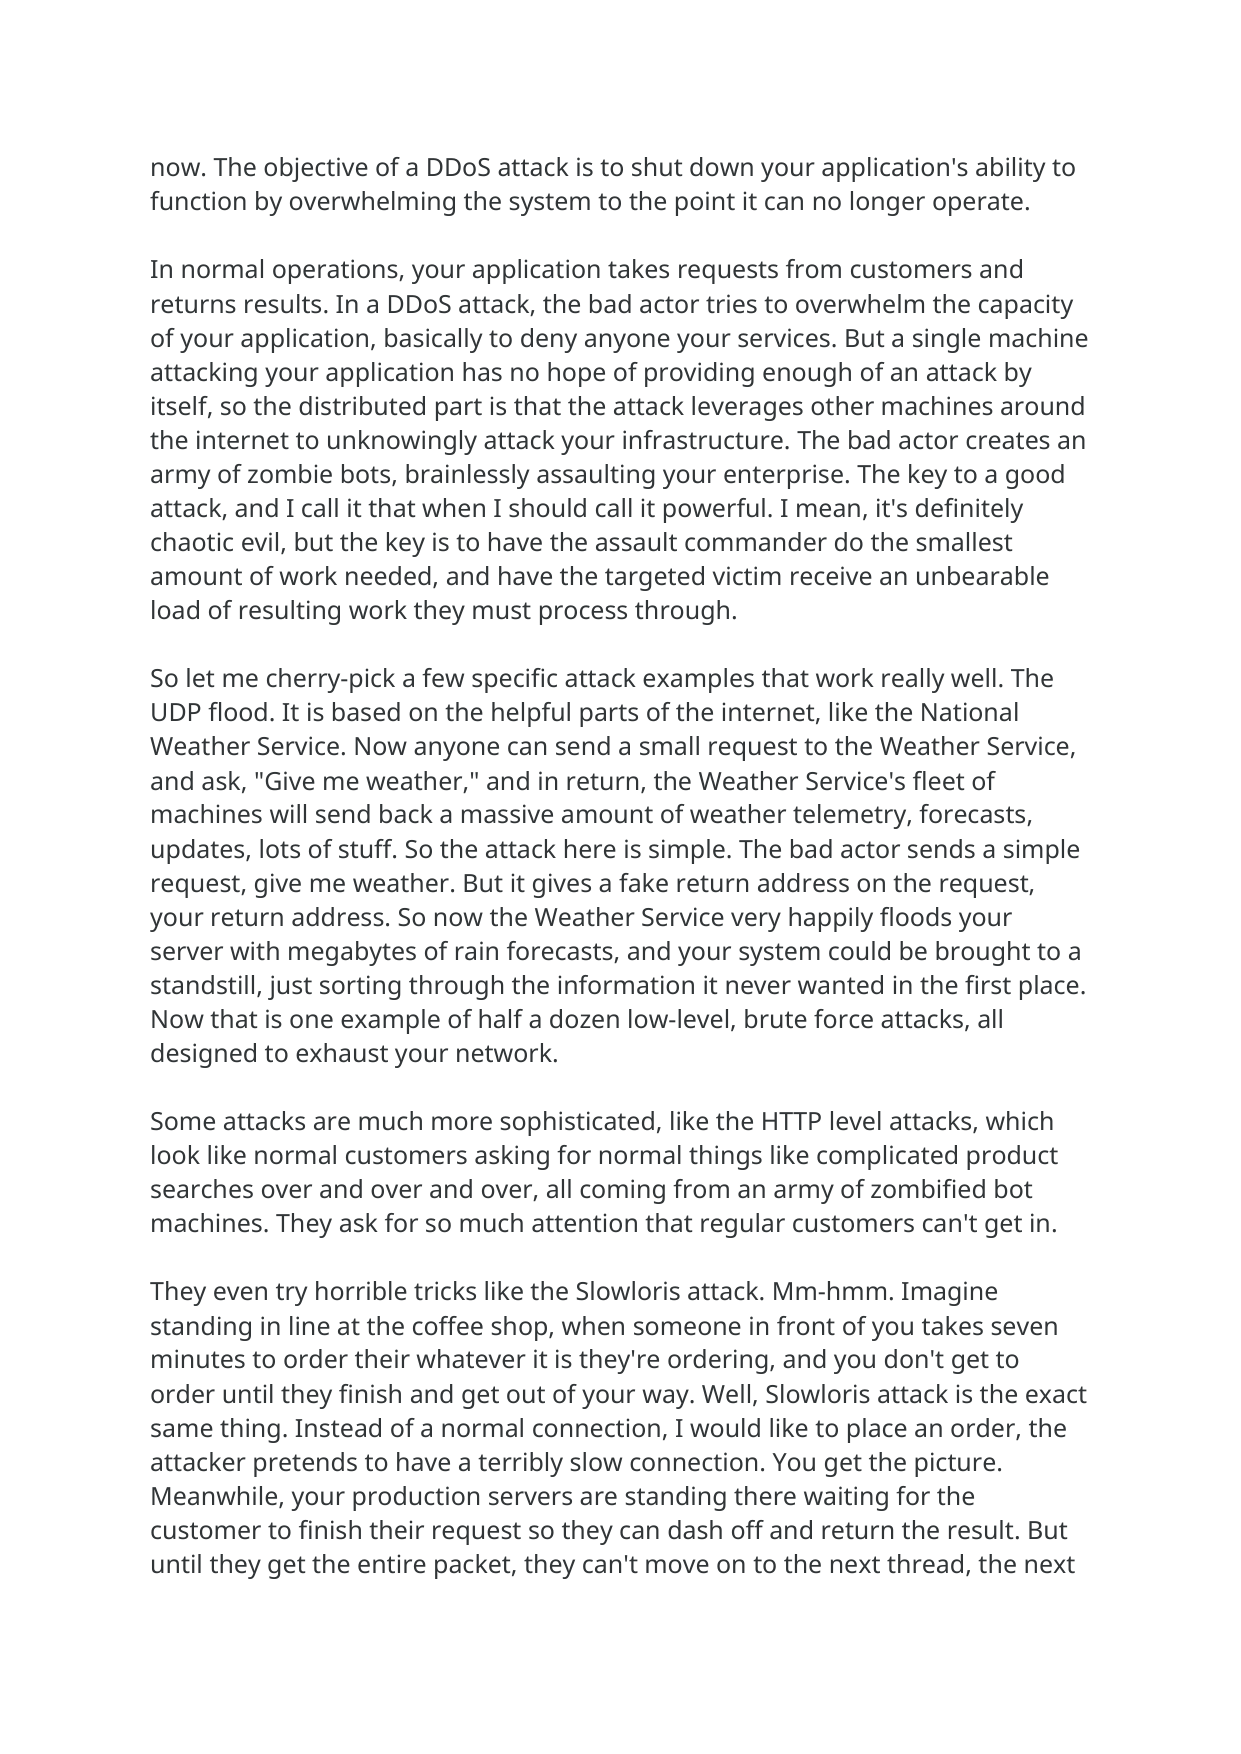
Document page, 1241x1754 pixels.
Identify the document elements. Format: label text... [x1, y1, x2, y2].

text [150, 150, 1090, 218]
text So let me cherry-pick a few specific attack examples that work really well. The UDP flood. It is based on the helpful parts of the internet, like the National Weather Service. Now anyone can send a small request to the Weather Service, and ask, "Give me weather," and in return, the Weather Service's fleet of machines will send back a massive amount of weather telemetry, forecasts, updates, lots of stuff. So the attack here is simple. The bad actor sends a simple request, give me weather. But it gives a fake return address on the request, your return address. So now the Weather Service very happily floods your server with megabytes of rain forecasts, and your system could be brought to a standstill, just sorting through the information it never wanted in the first place. Now that is one example of half a dozen low-level, brute force attacks, all designed to exhaust your network. [150, 661, 1090, 1070]
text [150, 1274, 1090, 1581]
text Some attacks are much more sophisticated, like the HTTP level attacks, which look like normal customers asking for normal things like complicated product searches over and over and over, all coming from an army of zombified bot machines. They ask for so much attention that regular customers can't get in. [150, 1104, 1090, 1240]
text In normal operations, your application takes requests from customers and returns results. In a DDoS attack, the bad actor tries to overwhelm the capacity of your application, basically to deny anyone your services. But a single machine attacking your application has no hope of providing enough of an attack by itself, so the distributed part is that the attack leverages other machines around the internet to unknowingly attack your infrastructure. The bad actor creates an army of zombie bots, brainlessly assaulting your enterprise. The key to a good attack, and I call it that when I should call it powerful. I mean, it's definitely chaotic evil, but the key is to have the assault commander do the smallest amount of work needed, and have the targeted victim receive an unbearable load of resulting work they must process through. [150, 252, 1090, 627]
